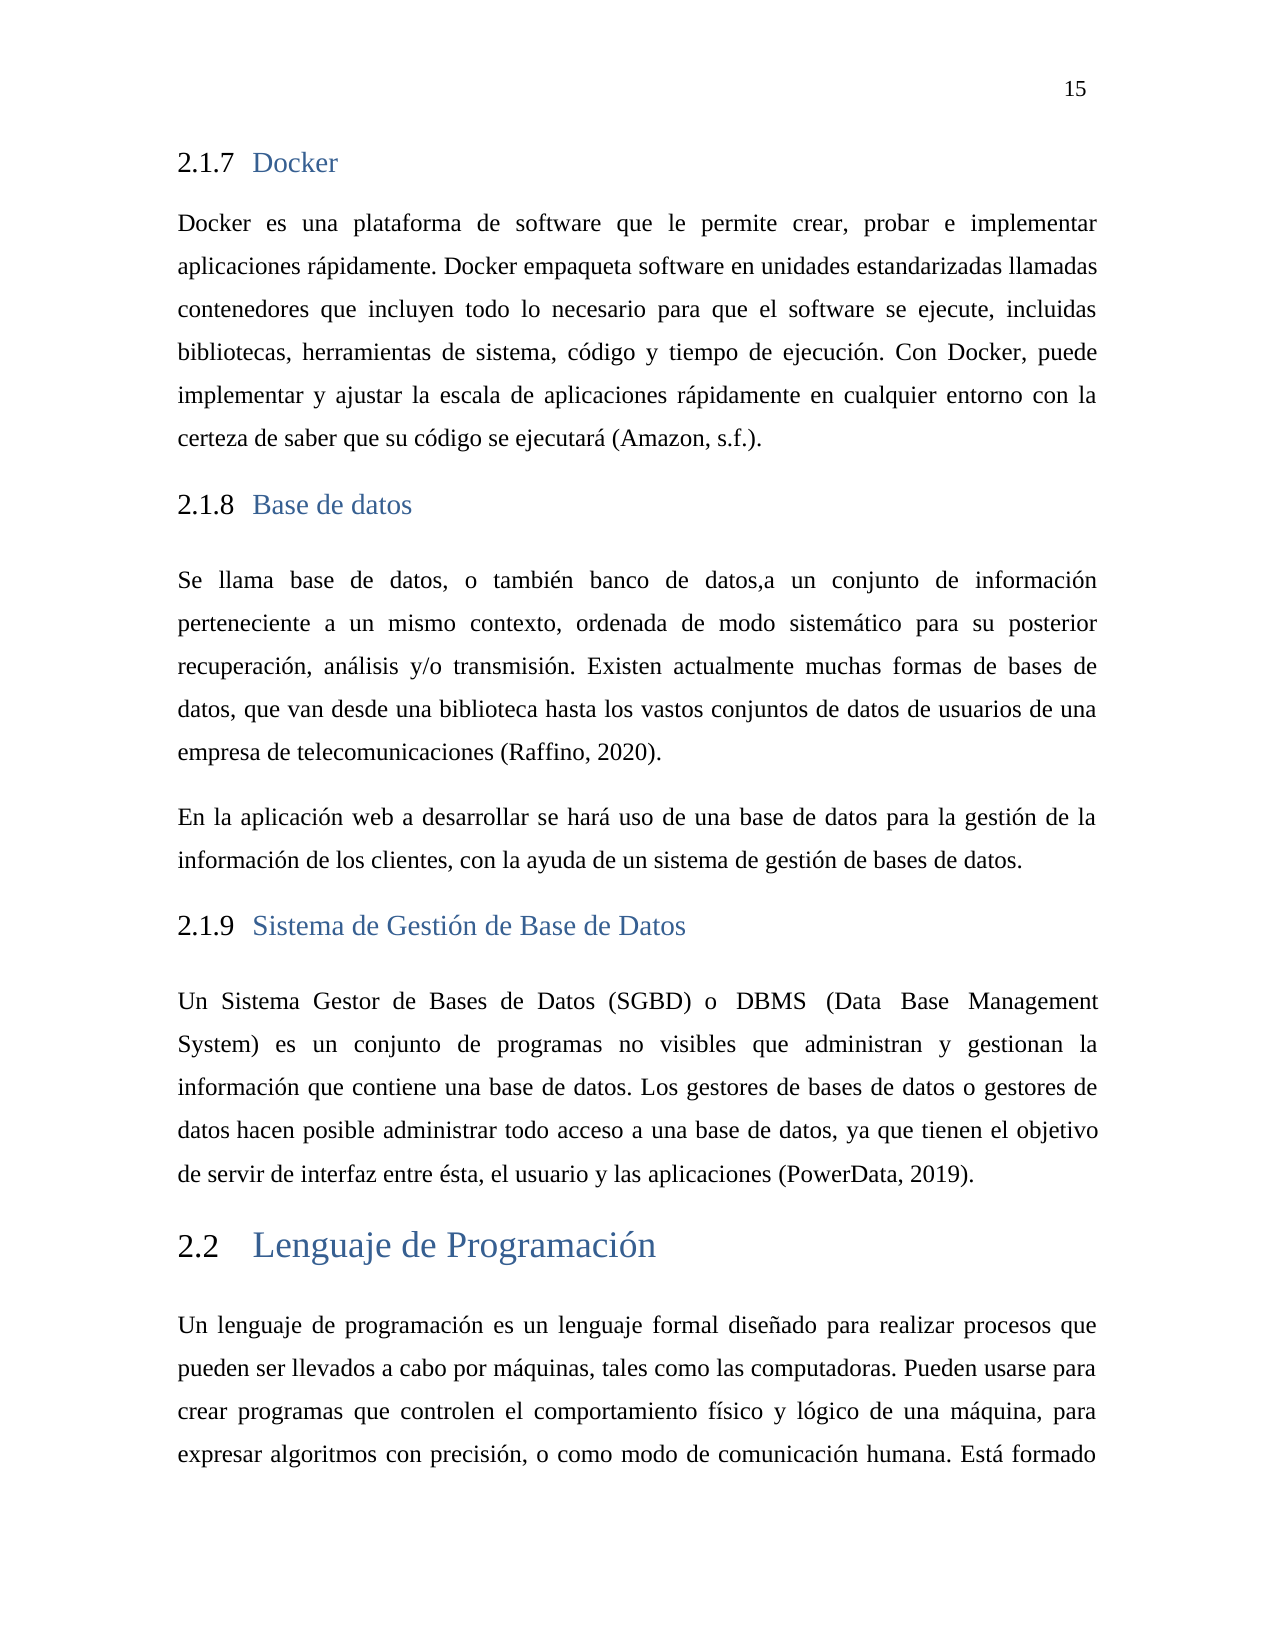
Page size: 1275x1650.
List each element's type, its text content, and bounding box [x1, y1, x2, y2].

subtitle Base de datos [177, 487, 1275, 521]
text Un lenguaje de programación es un lenguaje formal diseñado para realizar procesos que pueden ser llevados a cabo por máquinas, tales como las computadoras. Pueden usarse para crear programas que controlen el comportamiento físico y lógico de una máquina, para expresar algoritmos con precisión, o como modo de comunicación humana. Está formado [177, 1310, 1098, 1468]
text Un Sistema Gestor de Bases de Datos (SGBD) o DBMS (Data Base Management System) es un conjunto de programas no visibles que administran y gestionan la información que contiene una base de datos. Los gestores de bases de datos o gestores de datos hacen posible administrar todo acceso a una base de datos, ya que tienen el objetivo de servir de interfaz entre ésta, el usuario y las aplicaciones (PowerData, 2019). [177, 986, 1098, 1187]
text Se llama base de datos, o también banco de datos,a un conjunto de información perteneciente a un mismo contexto, ordenada de modo sistemático para su posterior recuperación, análisis y/o transmisión. Existen actualmente muchas formas de bases de datos, que van desde una biblioteca hasta los vastos conjuntos de datos de usuarios de una empresa de telecomunicaciones (Raffino, 2020). [177, 565, 1098, 766]
subtitle Docker [177, 145, 1275, 178]
subtitle Sistema de Gestión de Base de Datos [177, 908, 1275, 942]
subtitle Lenguaje de Programación [177, 1223, 1275, 1266]
text Docker es una plataforma de software que le permite crear, probar e implementar aplicaciones rápidamente. Docker empaqueta software en unidades estandarizadas llamadas contenedores que incluyen todo lo necesario para que el software se ejecute, incluidas bibliotecas, herramientas de sistema, código y tiempo de ejecución. Con Docker, puede implementar y ajustar la escala de aplicaciones rápidamente en cualquier entorno con la certeza de saber que su código se ejecutará (Amazon, s.f.). [177, 208, 1098, 452]
text En la aplicación web a desarrollar se hará uso de una base de datos para la gestión de la información de los clientes, con la ayuda de un sistema de gestión de bases de datos. [177, 802, 1098, 874]
